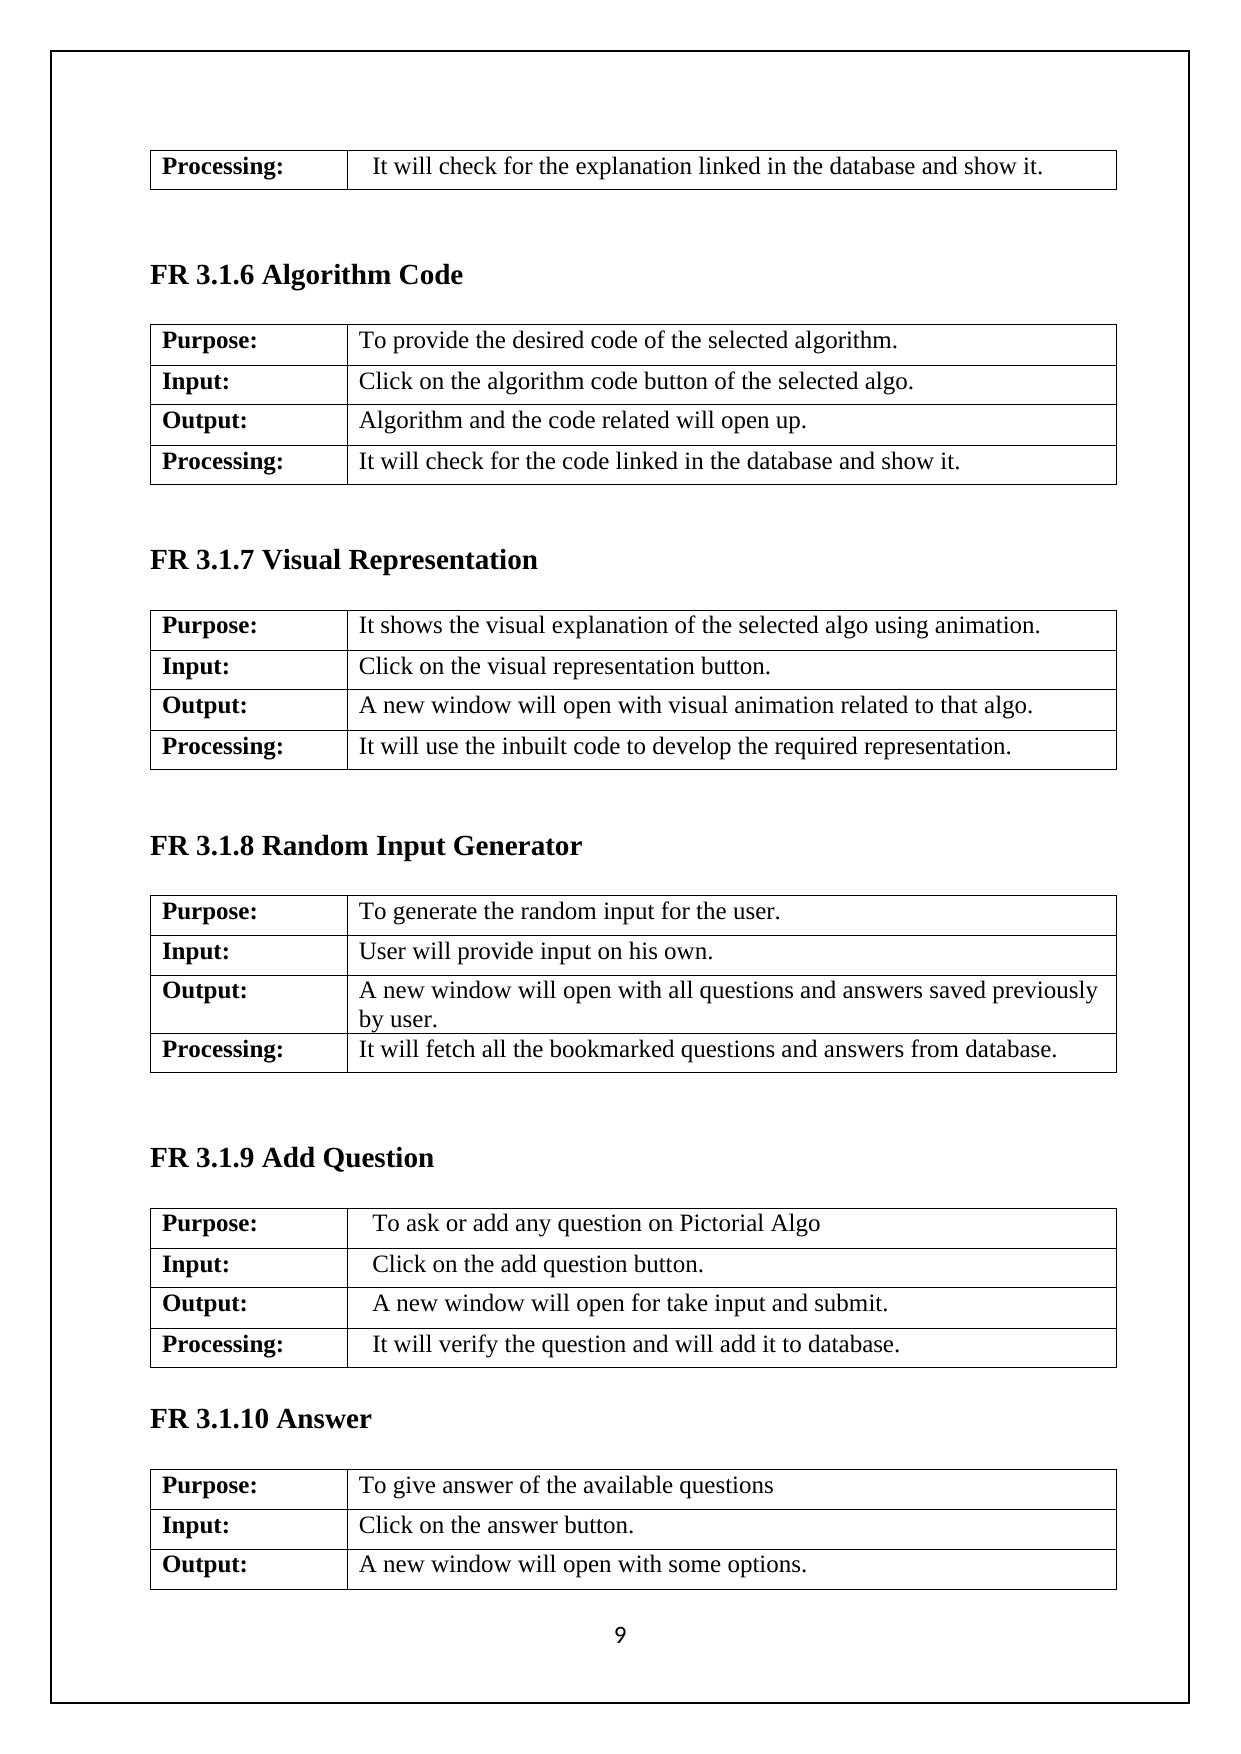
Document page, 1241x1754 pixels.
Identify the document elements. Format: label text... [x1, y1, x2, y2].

table_header To generate the random input for the user. [348, 896, 1116, 935]
table_header To give answer of the available questions [348, 1470, 1116, 1509]
text FR 3.1.9 Add Question [150, 1140, 1090, 1174]
table_cell It will check for the code linked in the database and show it. [348, 446, 1116, 484]
table_cell Input: [151, 936, 347, 974]
table_cell Output: [151, 976, 347, 1033]
table_cell Input: [151, 1249, 347, 1287]
table_header To provide the desired code of the selected algorithm. [348, 325, 1116, 365]
table_cell Processing: [151, 446, 347, 484]
table_header Purpose: [151, 325, 347, 365]
table_cell Processing: [151, 731, 347, 769]
table_cell A new window will open with some options. [348, 1550, 1116, 1589]
text FR 3.1.7 Visual Representation [150, 542, 1090, 576]
table_cell Input: [151, 651, 347, 689]
table_cell It will use the inbuilt code to develop the required representation. [348, 731, 1116, 769]
table_cell It will verify the question and will add it to database. [348, 1329, 1116, 1367]
table_header Purpose: [151, 1470, 347, 1509]
table_cell Output: [151, 1288, 347, 1328]
table_cell A new window will open with visual animation related to that algo. [348, 690, 1116, 730]
table_header Purpose: [151, 1209, 347, 1248]
table_cell Click on the algorithm code button of the selected algo. [348, 366, 1116, 404]
table_cell A new window will open with all questions and answers saved previously by user. [348, 976, 1116, 1033]
text FR 3.1.6 Algorithm Code [150, 257, 1090, 291]
table_cell Input: [151, 366, 347, 404]
table_cell It will fetch all the bookmarked questions and answers from database. [348, 1034, 1116, 1072]
table_header It shows the visual explanation of the selected algo using animation. [348, 611, 1116, 650]
table_cell User will provide input on his own. [348, 936, 1116, 974]
table_header Purpose: [151, 896, 347, 935]
table_cell It will check for the explanation linked in the database and show it. [348, 151, 1116, 189]
table_cell Output: [151, 405, 347, 445]
table_cell Processing: [151, 1034, 347, 1072]
table_cell Click on the add question button. [348, 1249, 1116, 1287]
table_cell Click on the answer button. [348, 1510, 1116, 1548]
table_cell Output: [151, 1550, 347, 1589]
table_cell Click on the visual representation button. [348, 651, 1116, 689]
table_cell Input: [151, 1510, 347, 1548]
table_header Purpose: [151, 611, 347, 650]
table_cell Algorithm and the code related will open up. [348, 405, 1116, 445]
table_cell Output: [151, 690, 347, 730]
text FR 3.1.10 Answer [150, 1402, 1090, 1435]
table_cell A new window will open for take input and submit. [348, 1288, 1116, 1328]
table_cell Processing: [151, 1329, 347, 1367]
table_header To ask or add any question on Pictorial Algo [348, 1209, 1116, 1248]
table_cell Processing: [151, 151, 347, 189]
text FR 3.1.8 Random Input Generator [150, 828, 1090, 861]
